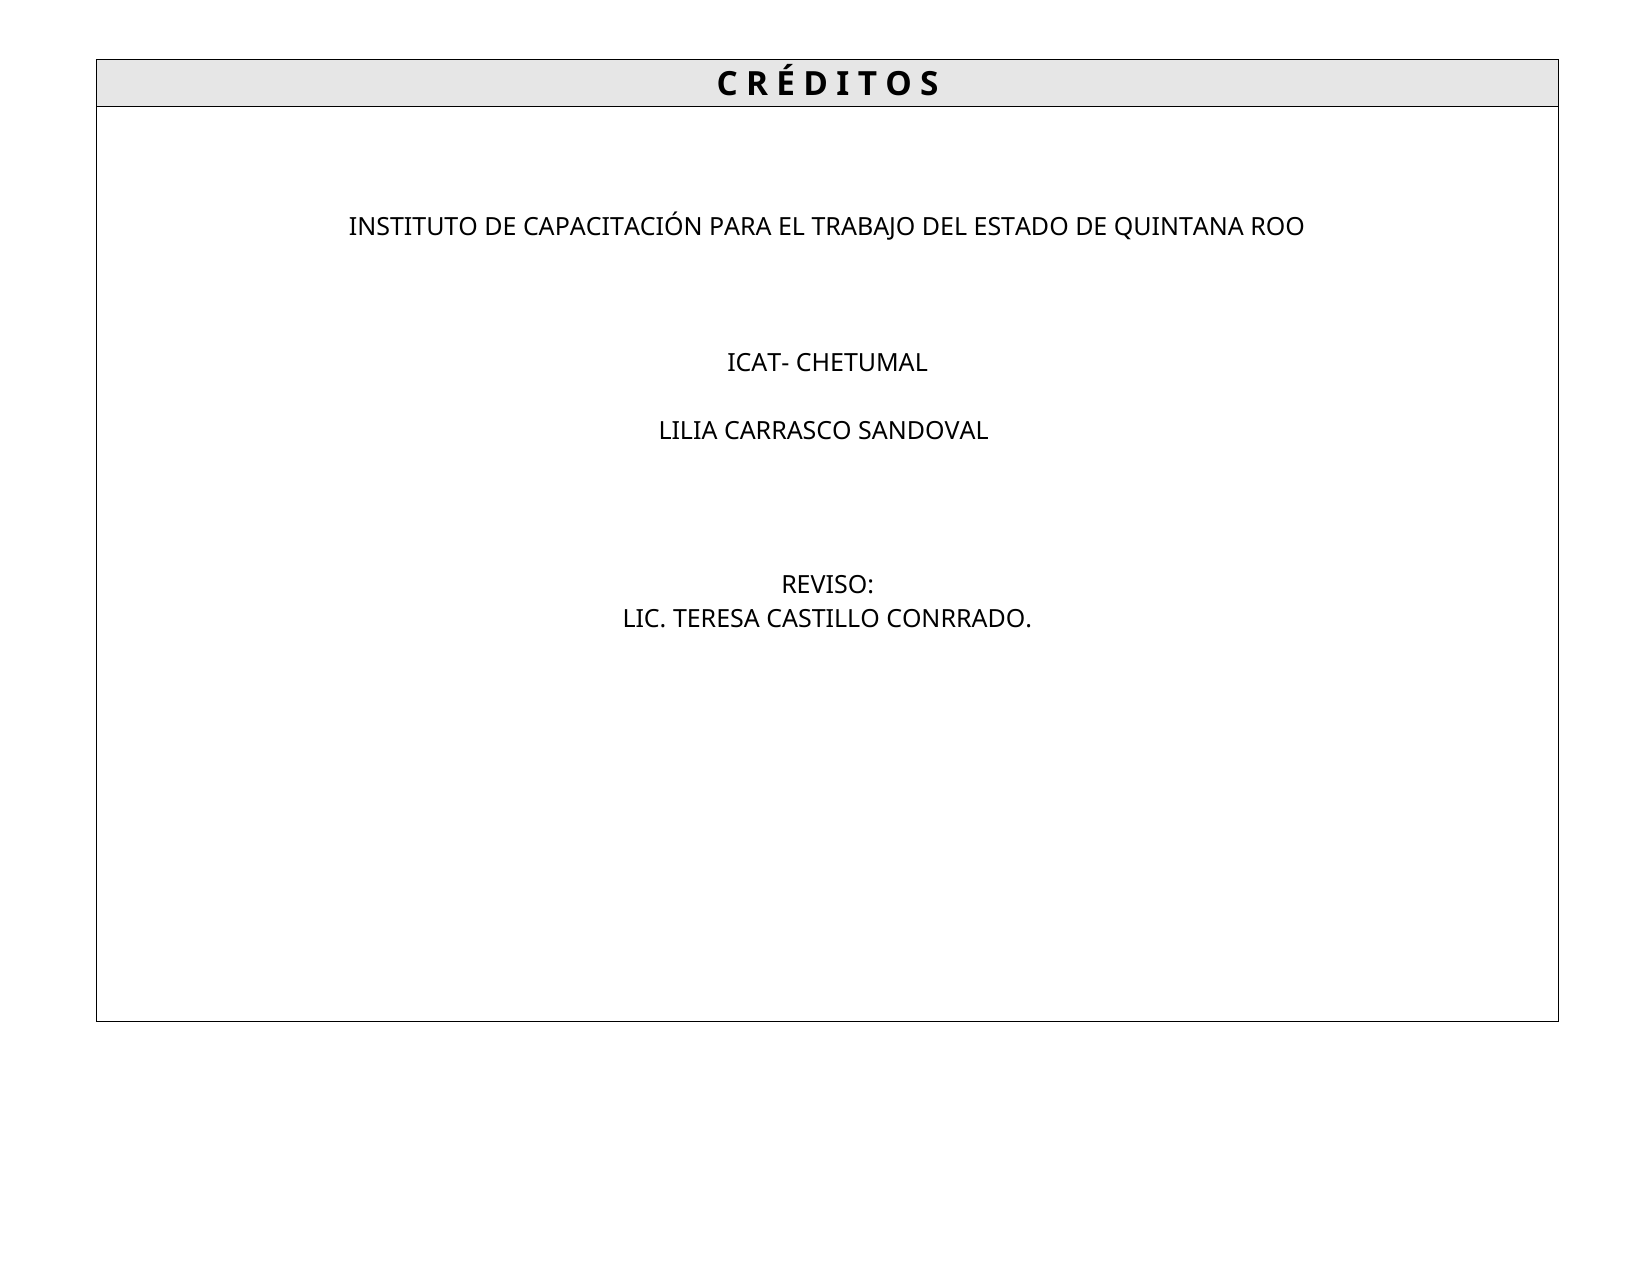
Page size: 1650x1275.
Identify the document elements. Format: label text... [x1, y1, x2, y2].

table_header CRÉDITOS [97, 60, 1558, 106]
table_cell INSTITUTO DE CAPACITACIÓN PARA EL TRABAJO DEL ESTADO DE QUINTANA ROO ICAT- CHETUMAL LILIA CARRASCO SANDOVAL REVISO: LIC. TERESA CASTILLO CONRRADO. [97, 107, 1558, 1021]
